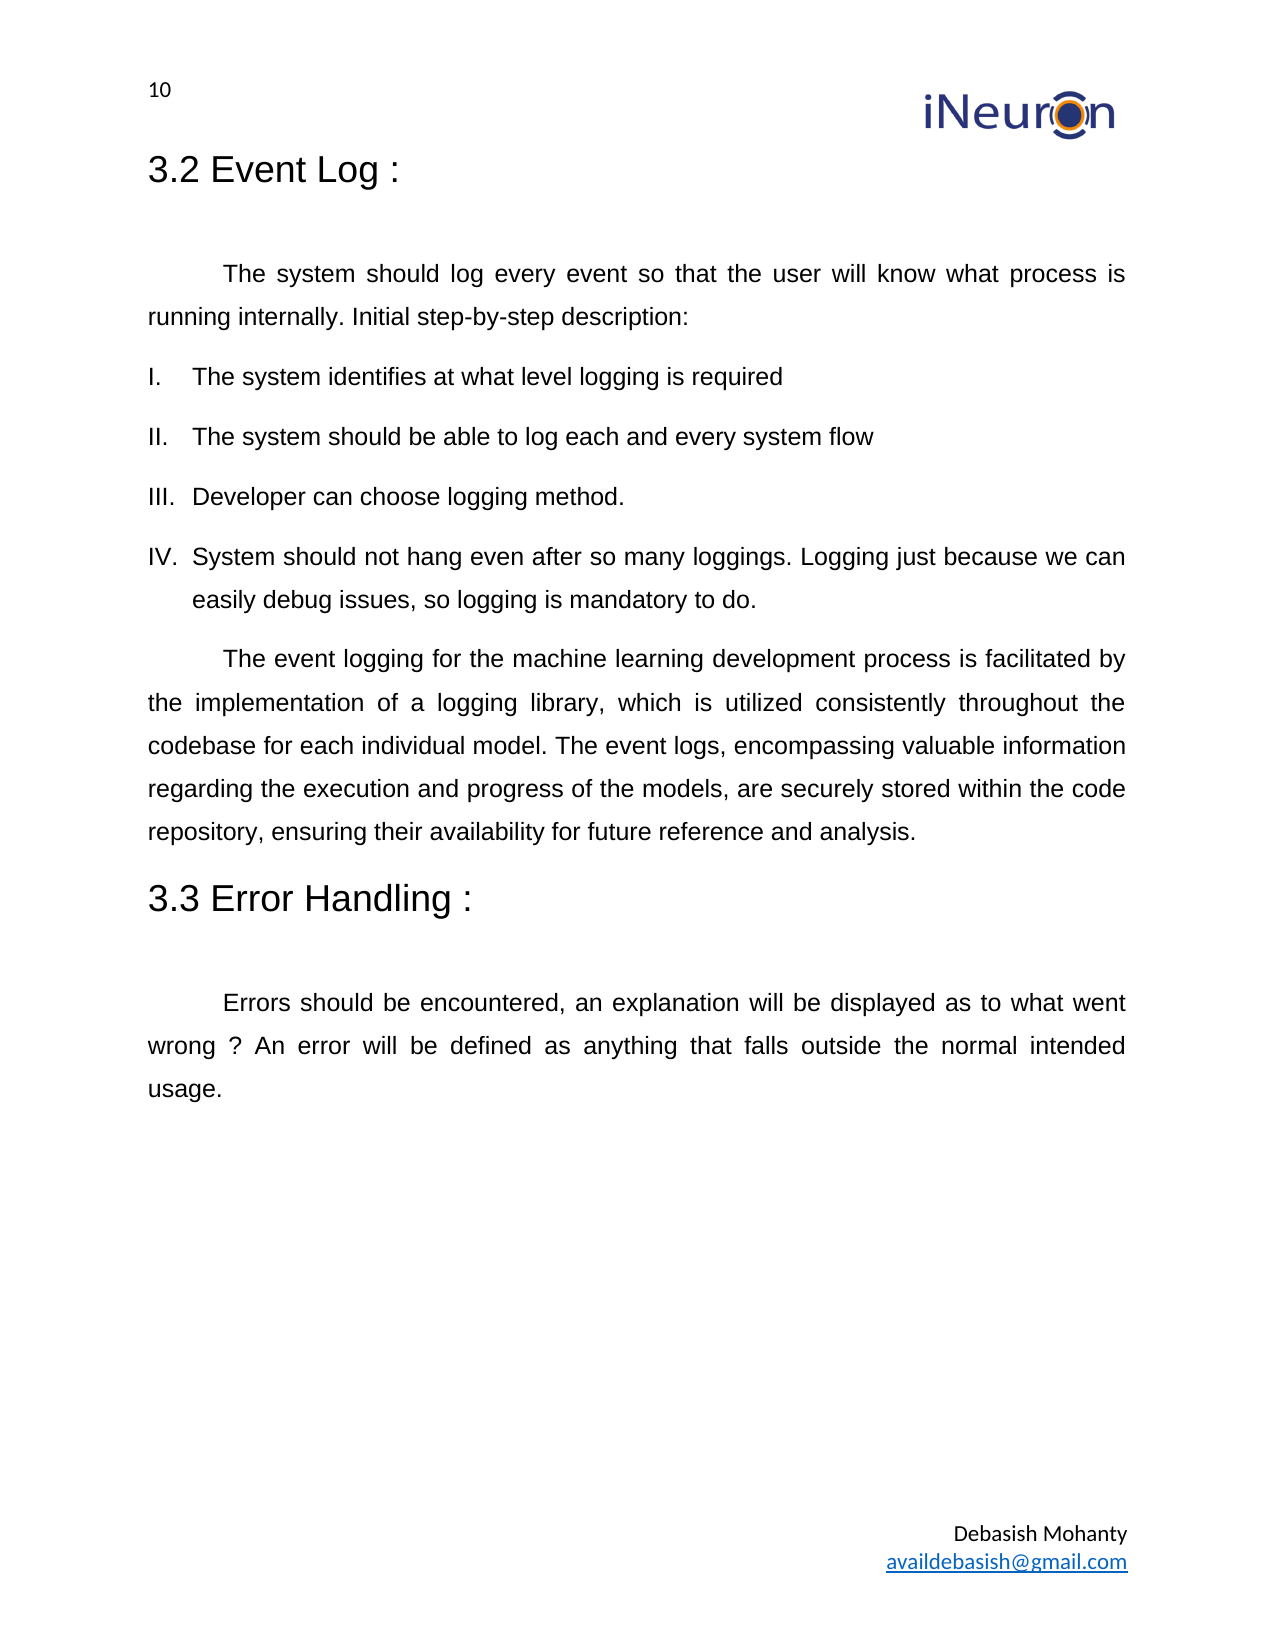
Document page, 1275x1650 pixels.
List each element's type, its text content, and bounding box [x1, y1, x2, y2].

picture [921, 87, 1118, 141]
list System should not hang even after so many loggings. Logging just because we can easily debug issues, so logging is mandatory to do. [148, 541, 1127, 613]
text The system should log every event so that the user will know what process is running internally. Initial step-by-step description: [148, 259, 1127, 331]
list Developer can choose logging method. [148, 482, 1127, 510]
subtitle 3.3 Error Handling : [148, 877, 1127, 920]
subtitle 3.2 Event Log : [148, 148, 1127, 191]
text Errors should be encountered, an explanation will be displayed as to what went wrong ? An error will be defined as anything that falls outside the normal intended usage. [148, 988, 1127, 1103]
list The system should be able to log each and every system flow [148, 422, 1127, 451]
list The system identifies at what level logging is required [148, 362, 1127, 391]
list The event logging for the machine learning development process is facilitated by the implementation of a logging library, which is utilized consistently throughout the codebase for each individual model. The event logs, encompassing valuable information regarding the execution and progress of the models, are securely stored within the code repository, ensuring their availability for future reference and analysis. [148, 644, 1127, 846]
